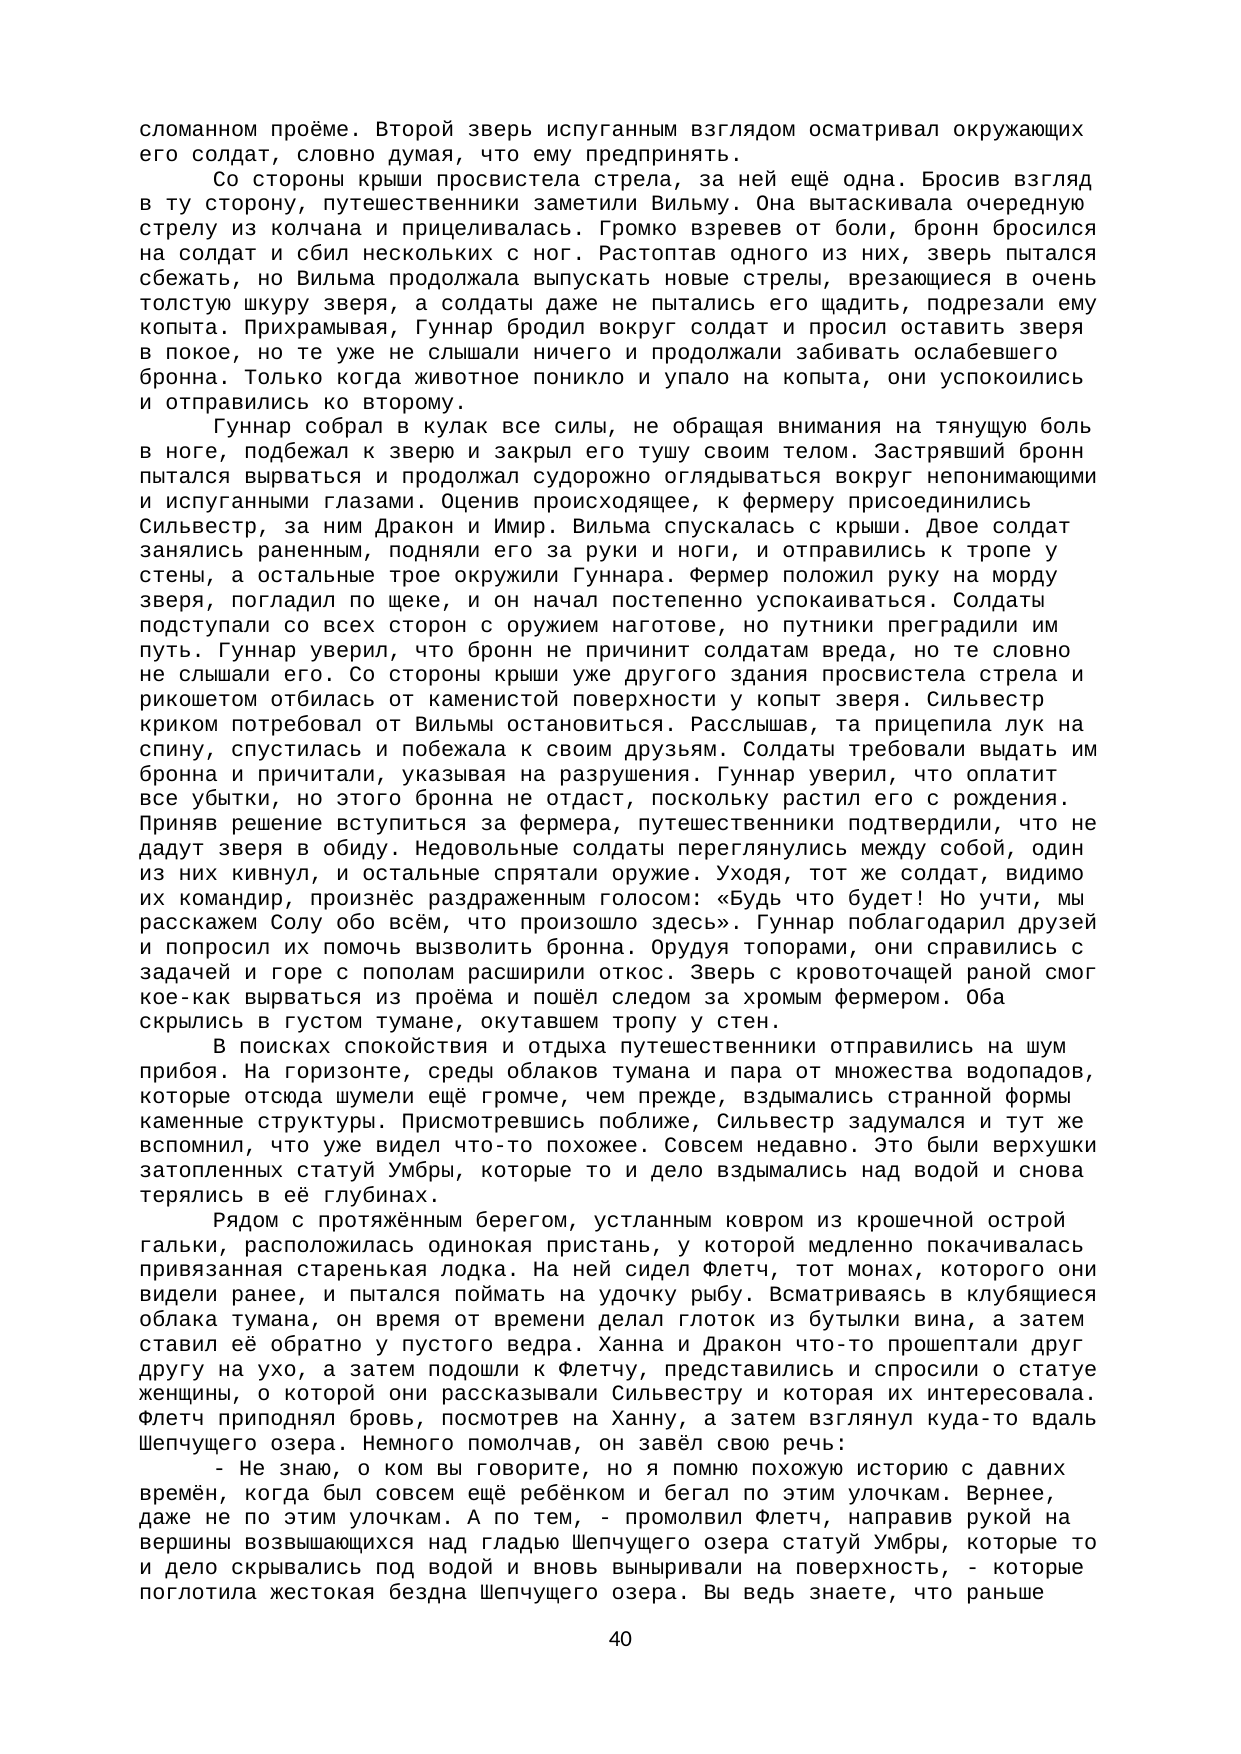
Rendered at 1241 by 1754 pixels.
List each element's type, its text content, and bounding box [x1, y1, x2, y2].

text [139, 1457, 1101, 1606]
text Рядом с протяжённым берегом, устланным ковром из крошечной острой гальки, расположилась одинокая пристань, у которой медленно покачивалась привязанная старенькая лодка. На ней сидел Флетч, тот монах, которого они видели ранее, и пытался поймать на удочку рыбу. Всматриваясь в клубящиеся облака тумана, он время от времени делал глоток из бутылки вина, а затем ставил её обратно у пустого ведра. Ханна и Дракон что-то прошептали друг другу на ухо, а затем подошли к Флетчу, представились и спросили о статуе женщины, о которой они рассказывали Сильвестру и которая их интересовала. Флетч приподнял бровь, посмотрев на Ханну, а затем взглянул куда-то вдаль Шепчущего озера. Немного помолчав, он завёл свою речь: [139, 1209, 1101, 1457]
text Со стороны крыши просвистела стрела, за ней ещё одна. Бросив взгляд в ту сторону, путешественники заметили Вильму. Она вытаскивала очередную стрелу из колчана и прицеливалась. Громко взревев от боли, бронн бросился на солдат и сбил нескольких с ног. Растоптав одного из них, зверь пытался сбежать, но Вильма продолжала выпускать новые стрелы, врезающиеся в очень толстую шкуру зверя, а солдаты даже не пытались его щадить, подрезали ему копыта. Прихрамывая, Гуннар бродил вокруг солдат и просил оставить зверя в покое, но те уже не слышали ничего и продолжали забивать ослабевшего бронна. Только когда животное поникло и упало на копыта, они успокоились и отправились ко второму. [139, 168, 1101, 416]
text В поисках спокойствия и отдыха путешественники отправились на шум прибоя. На горизонте, среды облаков тумана и пара от множества водопадов, которые отсюда шумели ещё громче, чем прежде, вздымались странной формы каменные структуры. Присмотревшись поближе, Сильвестр задумался и тут же вспомнил, что уже видел что-то похожее. Совсем недавно. Это были верхушки затопленных статуй Умбры, которые то и дело вздымались над водой и снова терялись в её глубинах. [139, 1035, 1101, 1209]
text Гуннар собрал в кулак все силы, не обращая внимания на тянущую боль в ноге, подбежал к зверю и закрыл его тушу своим телом. Застрявший бронн пытался вырваться и продолжал судорожно оглядываться вокруг непонимающими и испуганными глазами. Оценив происходящее, к фермеру присоединились Сильвестр, за ним Дракон и Имир. Вильма спускалась с крыши. Двое солдат занялись раненным, подняли его за руки и ноги, и отправились к тропе у стены, а остальные трое окружили Гуннара. Фермер положил руку на морду зверя, погладил по щеке, и он начал постепенно успокаиваться. Солдаты подступали со всех сторон с оружием наготове, но путники преградили им путь. Гуннар уверил, что бронн не причинит солдатам вреда, но те словно не слышали его. Со стороны крыши уже другого здания просвистела стрела и рикошетом отбилась от каменистой поверхности у копыт зверя. Сильвестр криком потребовал от Вильмы остановиться. Расслышав, та прицепила лук на спину, спустилась и побежала к своим друзьям. Солдаты требовали выдать им бронна и причитали, указывая на разрушения. Гуннар уверил, что оплатит все убытки, но этого бронна не отдаст, поскольку растил его с рождения. Приняв решение вступиться за фермера, путешественники подтвердили, что не дадут зверя в обиду. Недовольные солдаты переглянулись между собой, один из них кивнул, и остальные спрятали оружие. Уходя, тот же солдат, видимо их командир, произнёс раздраженным голосом: «Будь что будет! Но учти, мы расскажем Солу обо всём, что произошло здесь». Гуннар поблагодарил друзей и попросил их помочь вызволить бронна. Орудуя топорами, они справились с задачей и горе с пополам расширили откос. Зверь с кровоточащей раной смог кое-как вырваться из проёма и пошёл следом за хромым фермером. Оба скрылись в густом тумане, окутавшем тропу у стен. [139, 416, 1101, 1035]
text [139, 118, 1101, 168]
